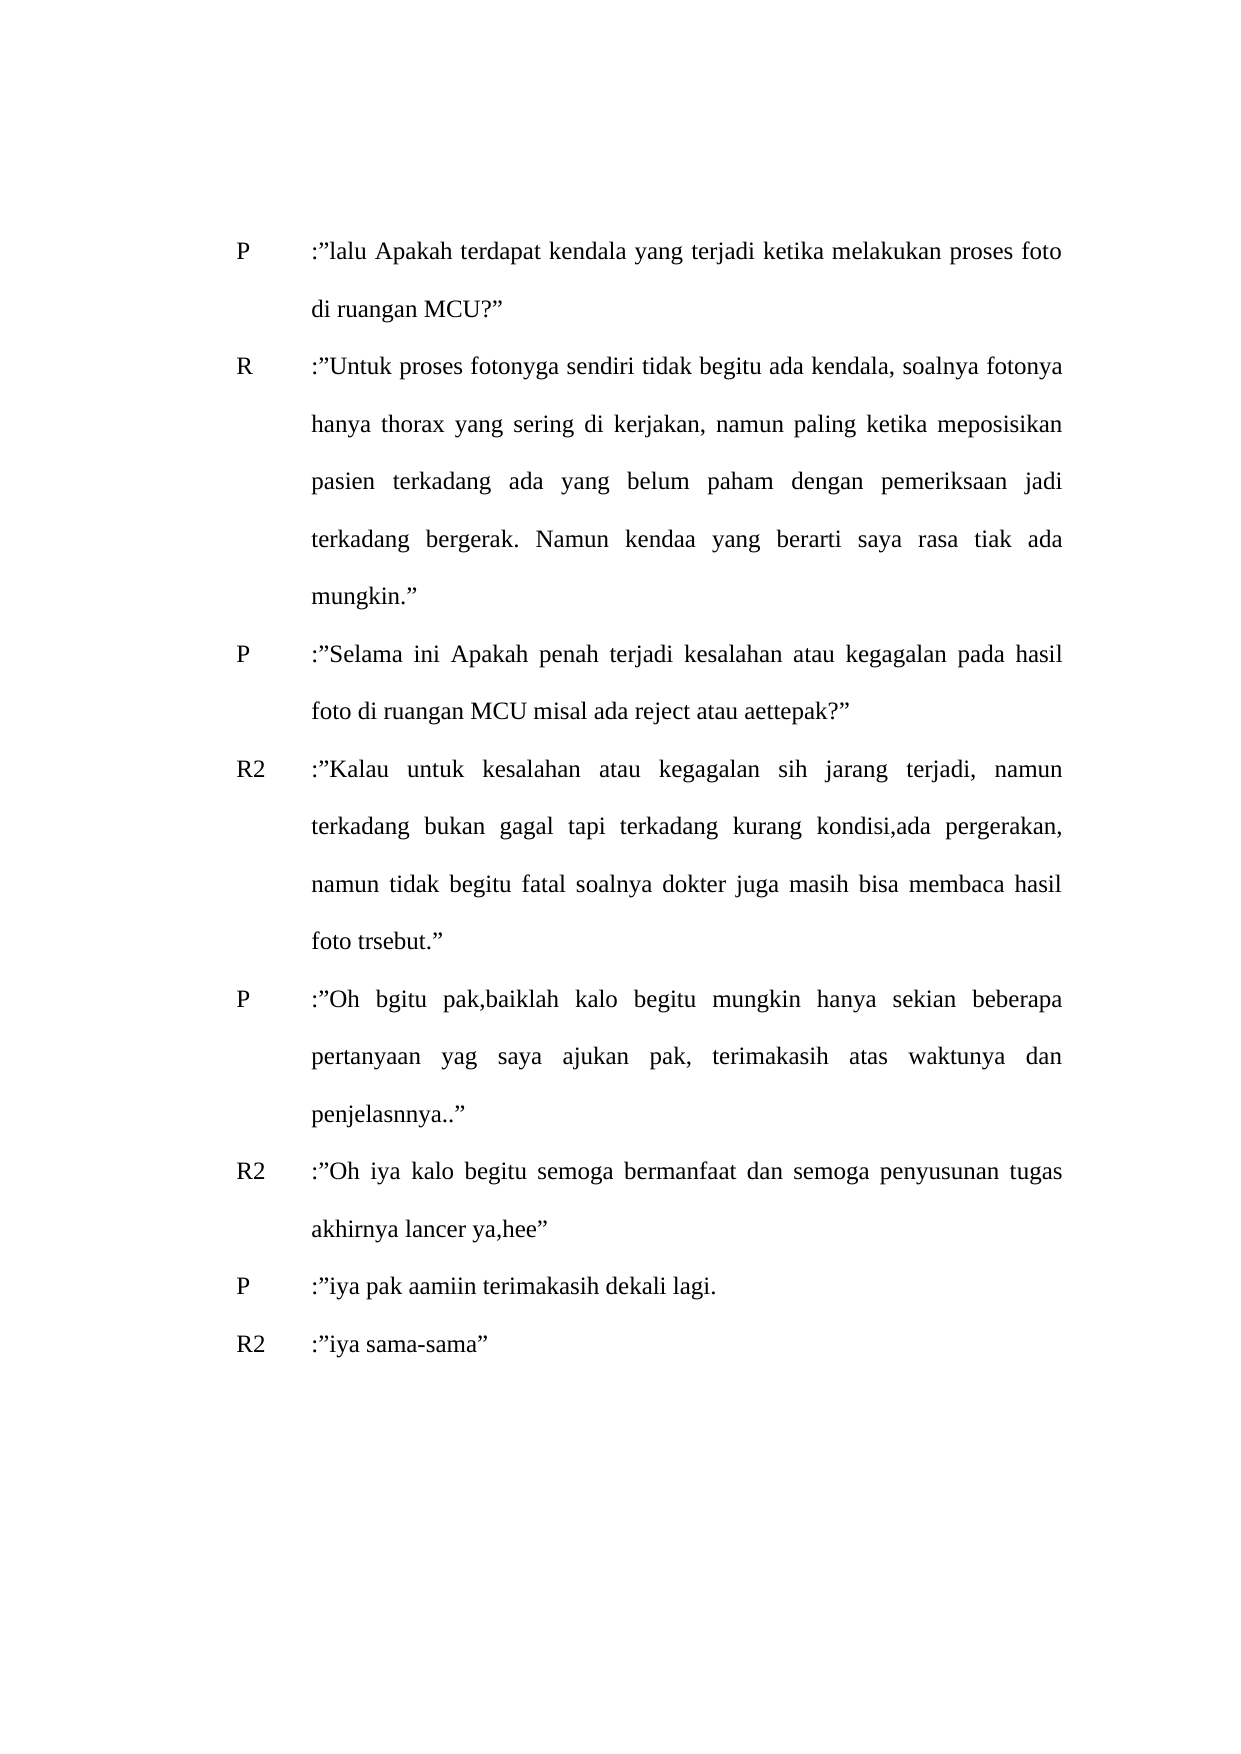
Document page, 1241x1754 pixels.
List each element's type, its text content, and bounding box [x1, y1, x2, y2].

text R2 :”Kalau untuk kesalahan atau kegagalan sih jarang terjadi, namun terkadang bukan gagal tapi terkadang kurang kondisi,ada pergerakan, namun tidak begitu fatal soalnya dokter juga masih bisa membaca hasil foto trsebut.” [236, 754, 1063, 955]
text P :”iya pak aamiin terimakasih dekali lagi. [236, 1271, 1063, 1300]
text R :”Untuk proses fotonyga sendiri tidak begitu ada kendala, soalnya fotonya hanya thorax yang sering di kerjakan, namun paling ketika meposisikan pasien terkadang ada yang belum paham dengan pemeriksaan jadi terkadang bergerak. Namun kendaa yang berarti saya rasa tiak ada mungkin.” [236, 351, 1063, 610]
text R2 :”iya sama-sama” [236, 1329, 1063, 1357]
text P :”lalu Apakah terdapat kendala yang terjadi ketika melakukan proses foto di ruangan MCU?” [236, 236, 1063, 322]
text P :”Selama ini Apakah penah terjadi kesalahan atau kegagalan pada hasil foto di ruangan MCU misal ada reject atau aettepak?” [236, 639, 1063, 725]
text P :”Oh bgitu pak,baiklah kalo begitu mungkin hanya sekian beberapa pertanyaan yag saya ajukan pak, terimakasih atas waktunya dan penjelasnnya..” [236, 984, 1063, 1127]
text R2 :”Oh iya kalo begitu semoga bermanfaat dan semoga penyusunan tugas akhirnya lancer ya,hee” [236, 1156, 1063, 1242]
